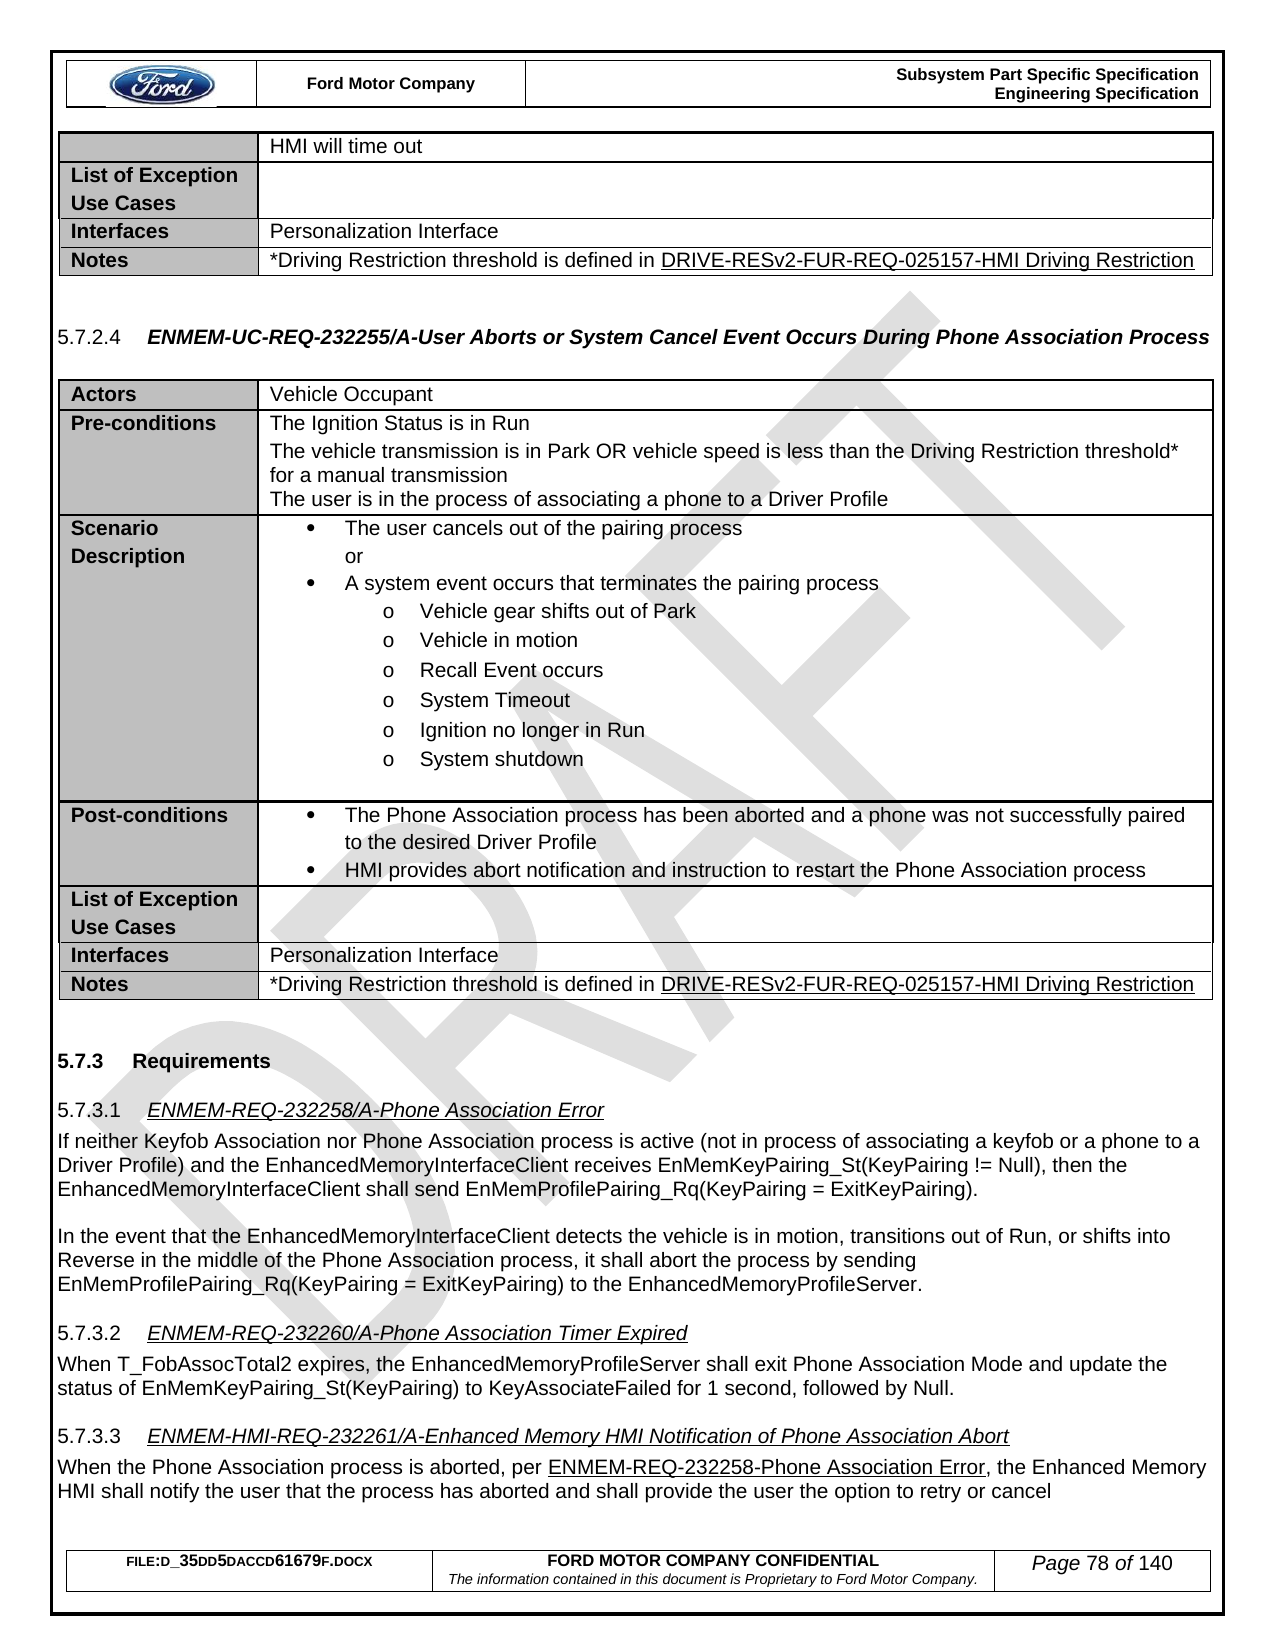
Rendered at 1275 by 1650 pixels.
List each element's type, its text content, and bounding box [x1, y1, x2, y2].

text When the Phone Association process is aborted, per ENMEM-REQ-232258-Phone Association Error, the Enhanced Memory HMI shall notify the user that the process has aborted and shall provide the user the option to retry or cancel [57, 1454, 1215, 1502]
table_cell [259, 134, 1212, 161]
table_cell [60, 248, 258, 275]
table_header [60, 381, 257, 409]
subtitle ENMEM-UC-REQ-232255/A-User Aborts or System Cancel Event Occurs During Phone Association Process [57, 325, 1215, 349]
text When T_FobAssocTotal2 expires, the EnhancedMemoryProfileServer shall exit Phone Association Mode and update the status of EnMemKeyPairing_St(KeyPairing) to KeyAssociateFailed for 1 second, followed by Null. [57, 1351, 1215, 1399]
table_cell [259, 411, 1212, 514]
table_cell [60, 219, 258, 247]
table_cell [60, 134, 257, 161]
text If neither Keyfob Association nor Phone Association process is active (not in process of associating a keyfob or a phone to a Driver Profile) and the EnhancedMemoryInterfaceClient receives EnMemKeyPairing_St(KeyPairing != Null), then the EnhancedMemoryInterfaceClient shall send EnMemProfilePairing_Rq(KeyPairing = ExitKeyPairing). [57, 1128, 1215, 1200]
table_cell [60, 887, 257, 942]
text In the event that the EnhancedMemoryInterfaceClient detects the vehicle is in motion, transitions out of Run, or shifts into Reverse in the middle of the Phone Association process, it shall abort the process by sending EnMemProfilePairing_Rq(KeyPairing = ExitKeyPairing) to the EnhancedMemoryProfileServer. [57, 1224, 1215, 1296]
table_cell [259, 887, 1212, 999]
subtitle ENMEM-HMI-REQ-232261/A-Enhanced Memory HMI Notification of Phone Association Abort [57, 1424, 1215, 1448]
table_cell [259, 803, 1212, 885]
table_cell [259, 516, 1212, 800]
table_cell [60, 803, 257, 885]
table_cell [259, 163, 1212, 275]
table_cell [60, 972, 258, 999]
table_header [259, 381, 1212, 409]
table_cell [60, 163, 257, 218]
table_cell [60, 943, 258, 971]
subtitle ENMEM-REQ-232258/A-Phone Association Error [57, 1098, 1215, 1122]
subtitle Requirements [57, 1049, 1215, 1073]
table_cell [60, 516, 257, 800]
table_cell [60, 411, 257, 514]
subtitle ENMEM-REQ-232260/A-Phone Association Timer Expired [57, 1321, 1215, 1345]
picture [105, 61, 217, 107]
